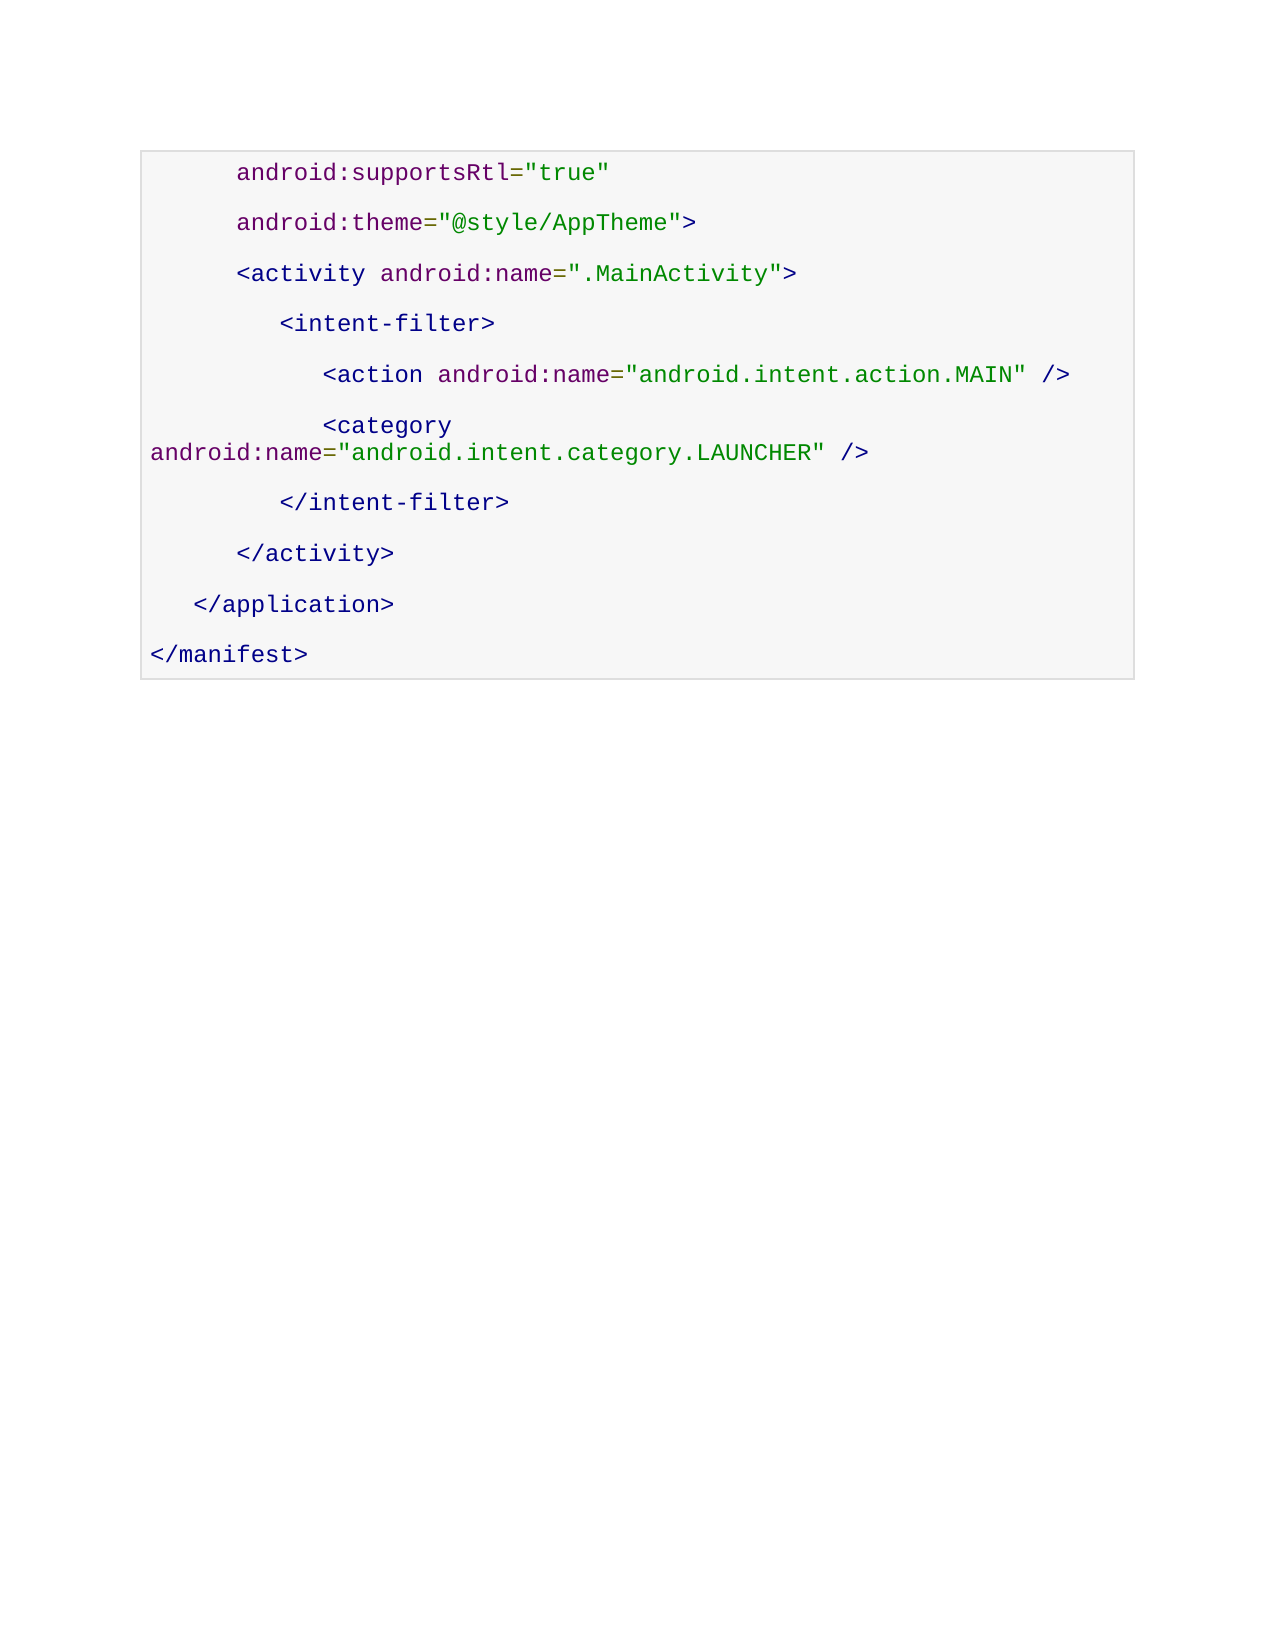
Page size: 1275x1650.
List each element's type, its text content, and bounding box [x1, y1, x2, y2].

text android:supportsRtl="true" [142, 152, 1133, 187]
text <activity android:name=".MainActivity"> [142, 251, 1133, 288]
text </intent-filter> [142, 481, 1133, 518]
text <intent-filter> [142, 302, 1133, 339]
text <category android:name="android.intent.category.LAUNCHER" /> [142, 403, 1133, 467]
text <action android:name="android.intent.action.MAIN" /> [142, 352, 1133, 389]
text </application> [142, 582, 1133, 619]
text android:theme="@style/AppTheme"> [142, 201, 1133, 238]
text </activity> [142, 532, 1133, 569]
text </manifest> [142, 633, 1133, 678]
